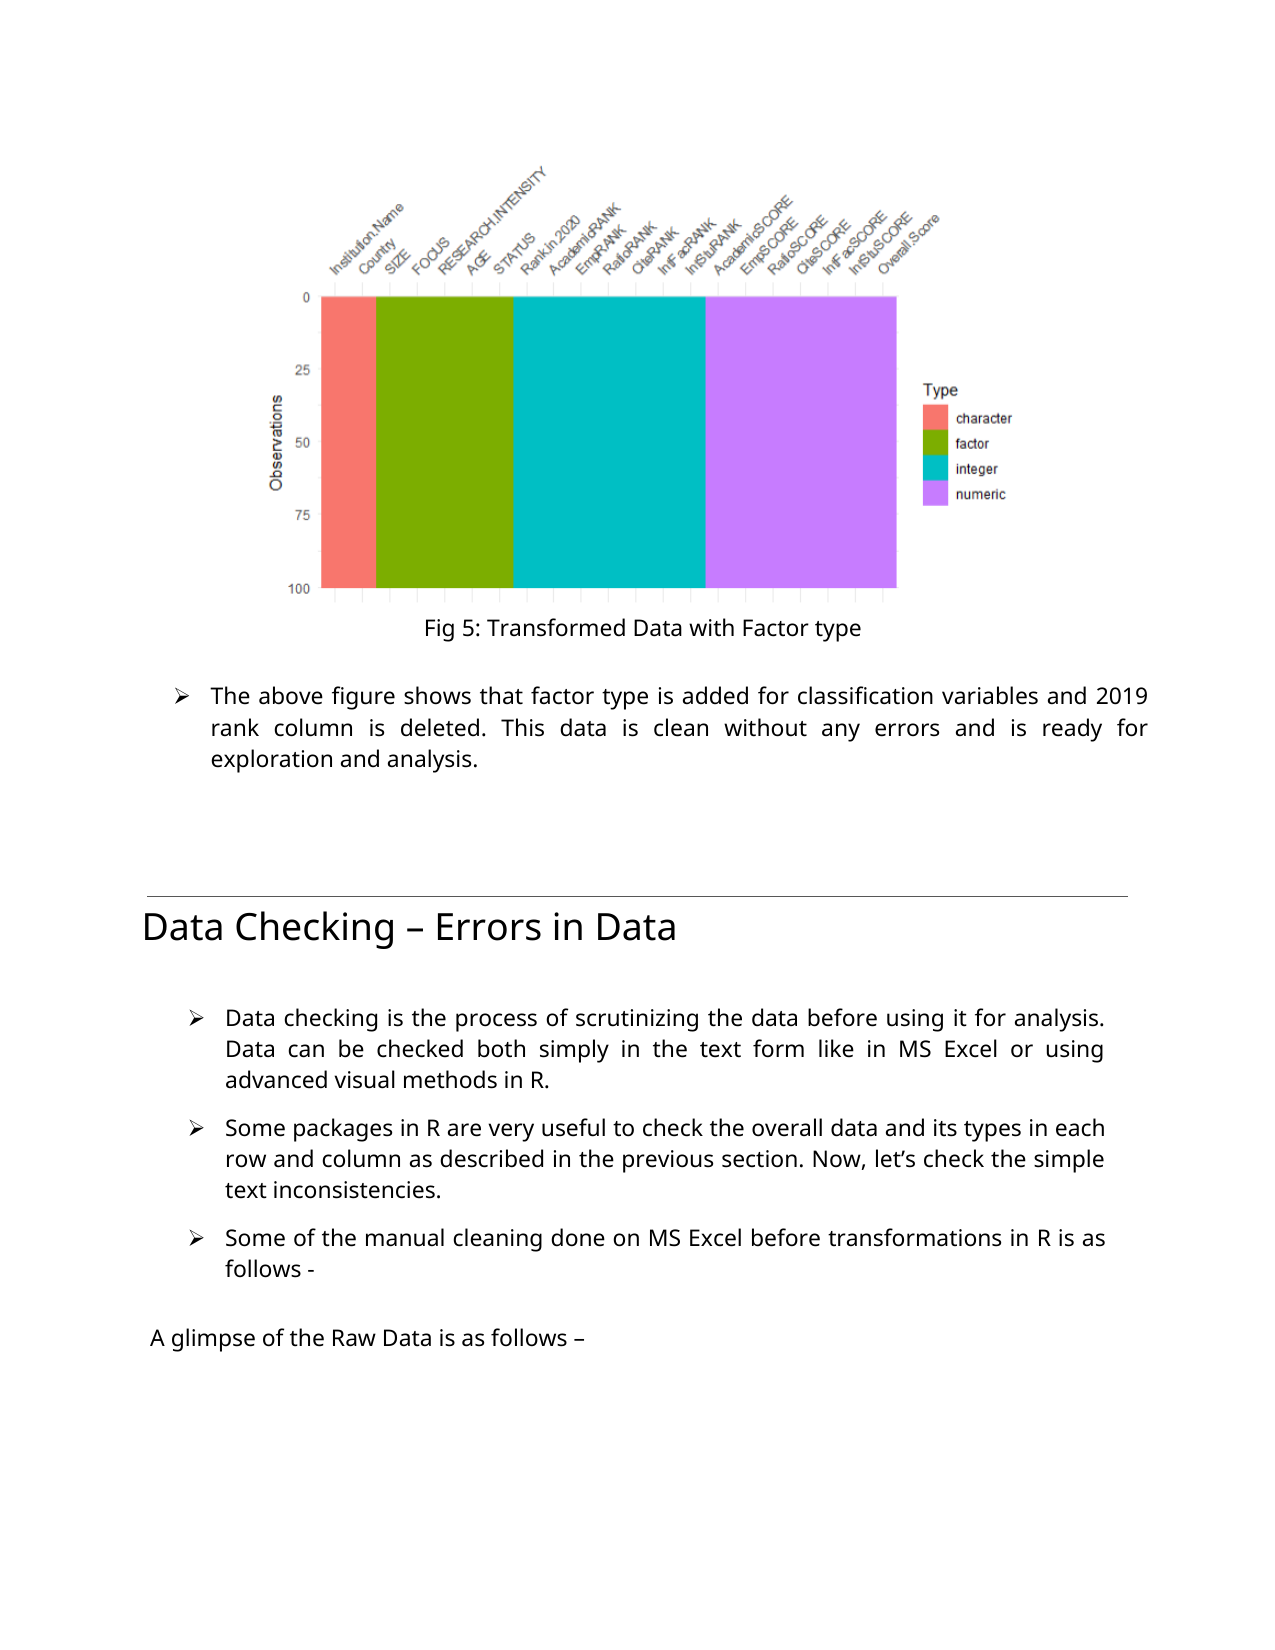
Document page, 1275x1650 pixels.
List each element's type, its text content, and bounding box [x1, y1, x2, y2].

list Data checking is the process of scrutinizing the data before using it for analysis. Data can be checked both simply in the text form like in MS Excel or using advanced visual methods in R. [187, 1002, 1107, 1096]
subtitle The above figure shows that factor type is added for classification variables and 2019 rank column is deleted. This data is clean without any errors and is ready for exploration and analysis. [173, 680, 1150, 774]
list Some packages in R are very useful to check the overall data and its types in each row and column as described in the previous section. Now, let’s check the simple text inconsistencies. [187, 1112, 1107, 1206]
picture [262, 156, 1024, 609]
list Some of the manual cleaning done on MS Excel before transformations in R is as follows - [187, 1222, 1107, 1284]
subtitle Data Checking – Errors in Data [135, 845, 1150, 951]
subtitle A glimpse of the Raw Data is as follows – [135, 1322, 1150, 1353]
subtitle Fig 5: Transformed Data with Factor type [135, 612, 1150, 643]
